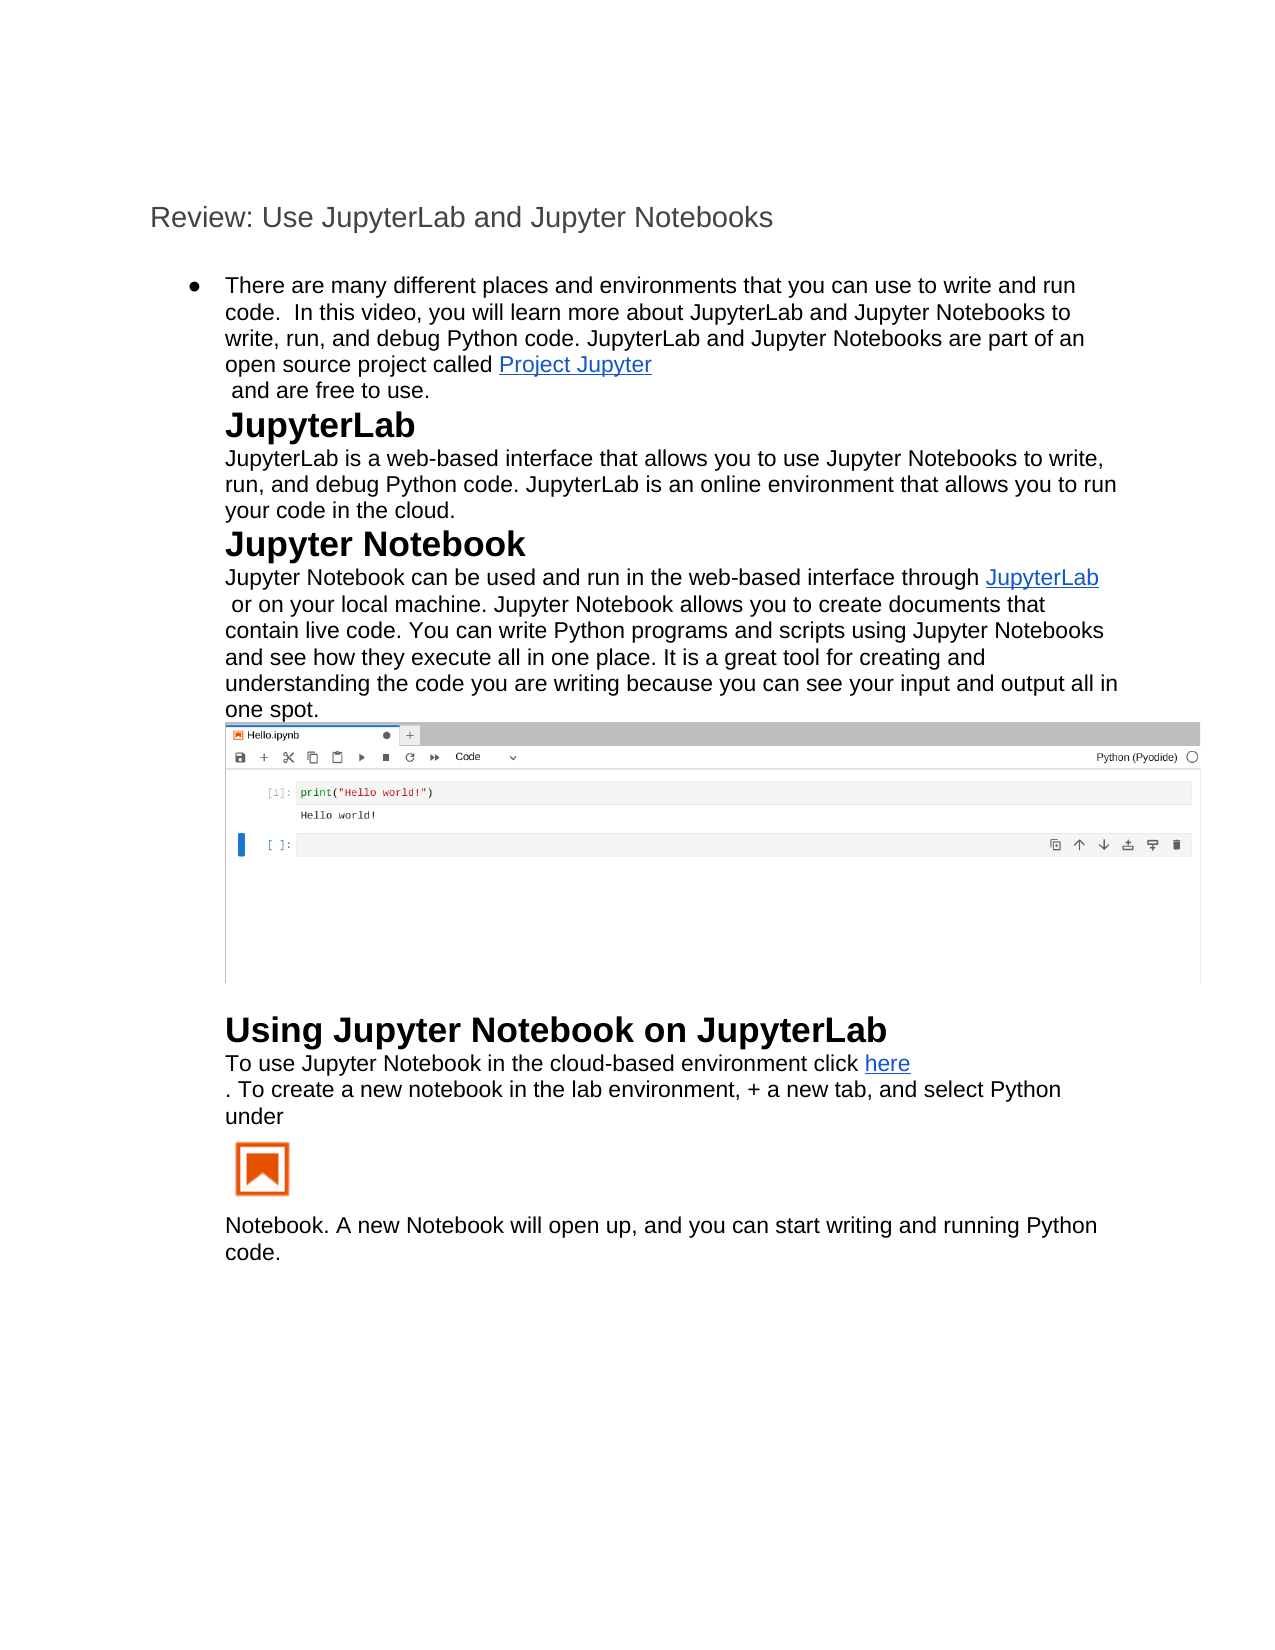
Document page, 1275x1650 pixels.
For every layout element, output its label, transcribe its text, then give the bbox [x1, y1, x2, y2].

subtitle Review: Use JupyterLab and Jupyter Notebooks [150, 200, 1125, 233]
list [187, 272, 1125, 1265]
picture [225, 722, 1200, 983]
picture [231, 1129, 293, 1208]
